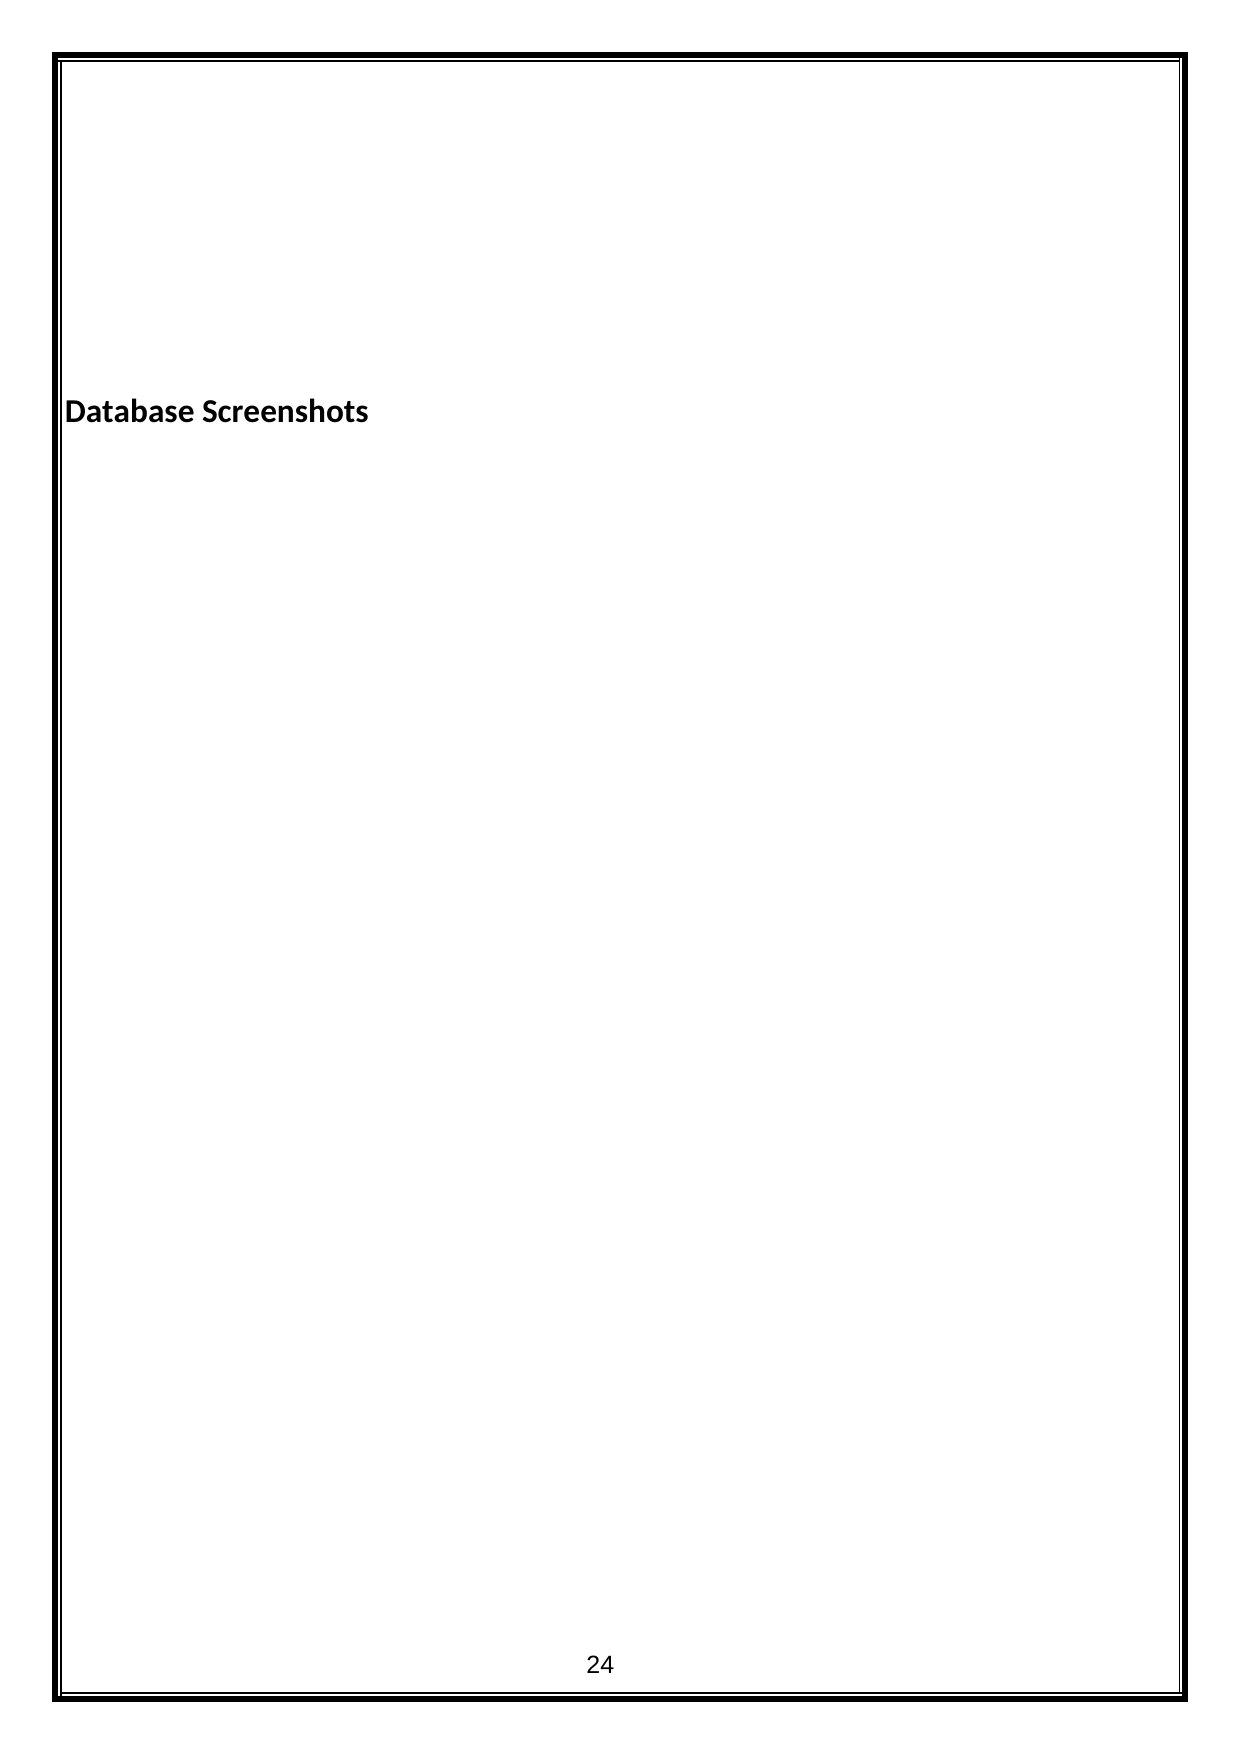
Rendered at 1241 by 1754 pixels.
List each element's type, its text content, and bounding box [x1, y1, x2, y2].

text Database Screenshots [64, 390, 1179, 431]
